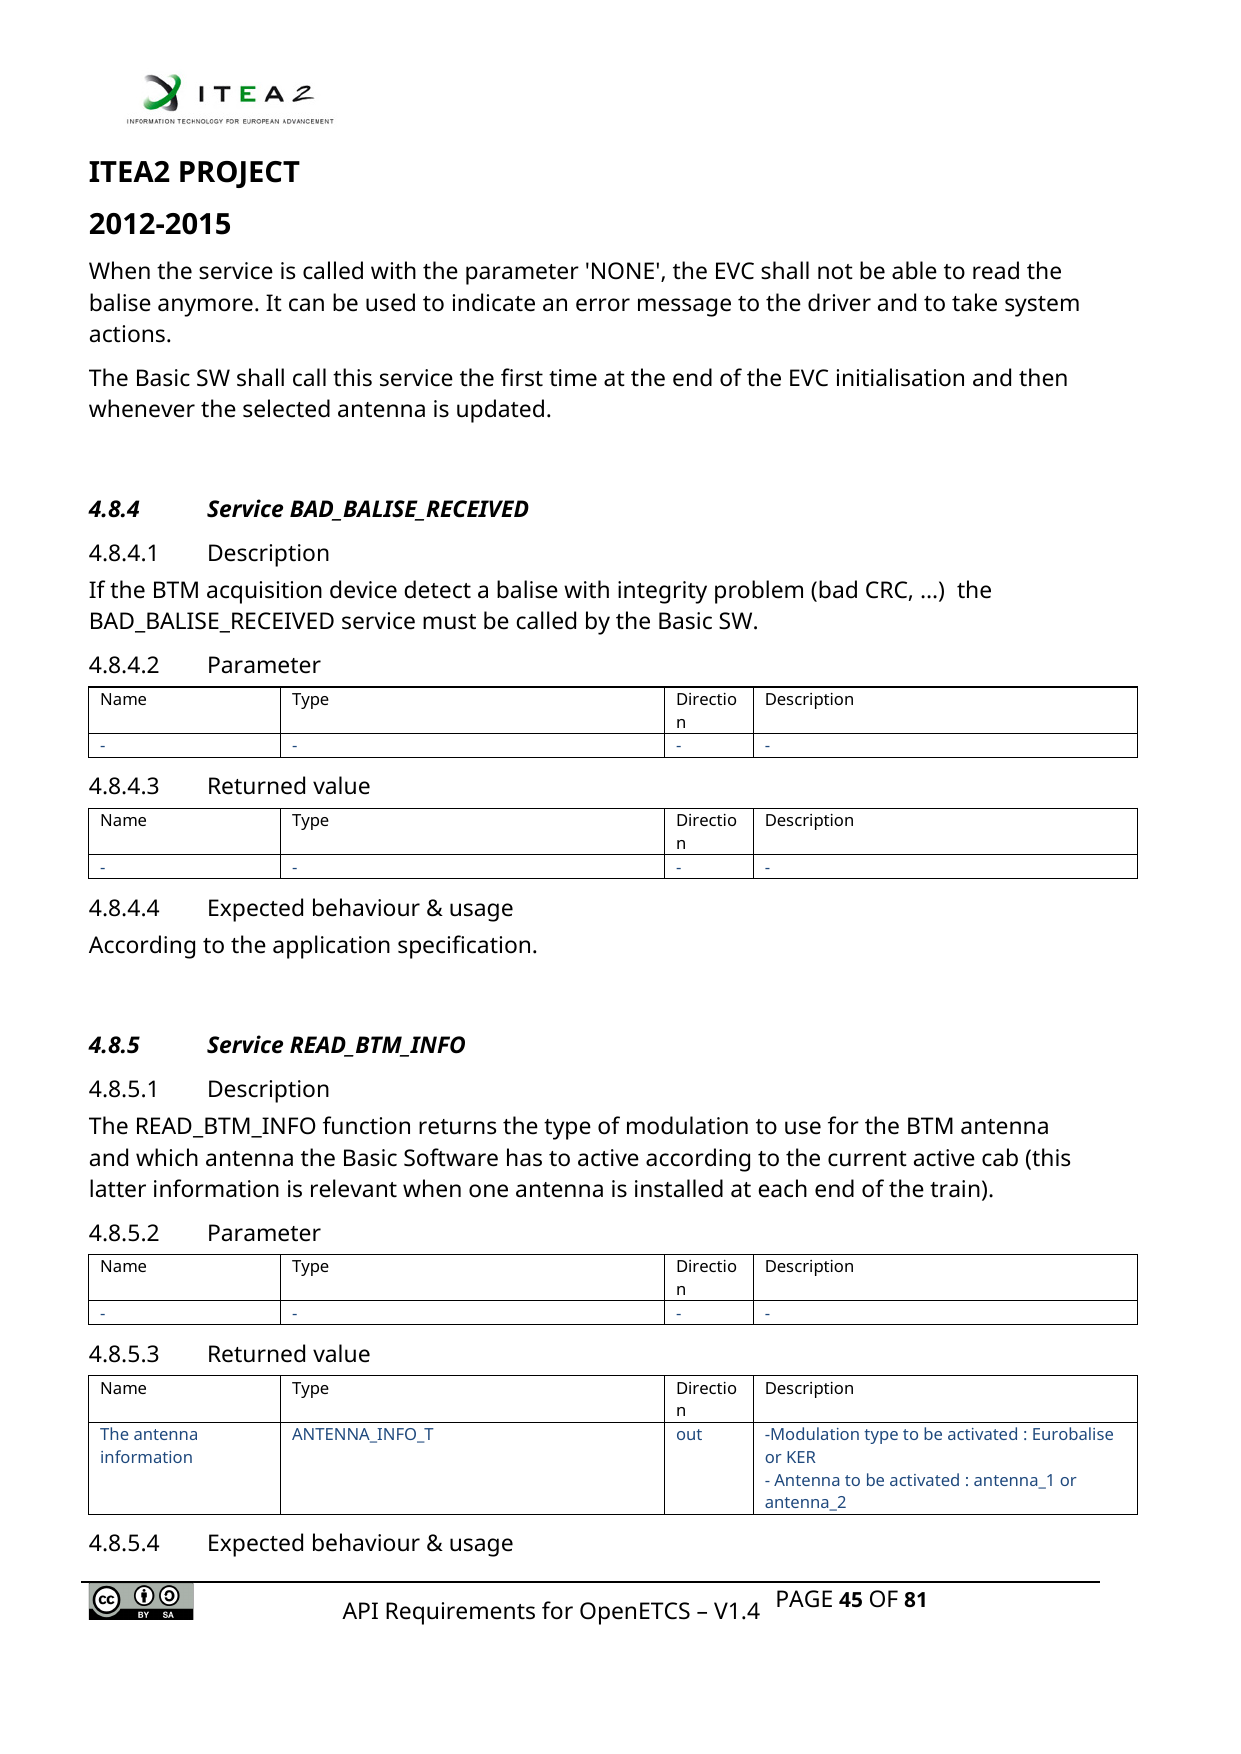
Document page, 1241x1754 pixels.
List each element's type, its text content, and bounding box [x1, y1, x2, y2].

subtitle Expected behaviour & usage [89, 891, 1090, 923]
table_header Type [281, 688, 664, 733]
text If the BTM acquisition device detect a balise with integrity problem (bad CRC, …) the BAD_BALISE_RECEIVED service must be called by the Basic SW. [89, 574, 1090, 636]
subtitle Parameter [89, 1216, 1090, 1248]
table_cell ANTENNA_INFO_T [281, 1423, 664, 1513]
picture [88, 1582, 194, 1620]
subtitle Description [89, 536, 1090, 568]
table_header Name [89, 809, 280, 854]
table_cell - [89, 734, 280, 757]
subtitle Description [89, 1073, 1090, 1104]
table_header Name [89, 1255, 280, 1300]
table_header Name [89, 1376, 280, 1422]
table_header Description [754, 809, 1137, 854]
text The Basic SW shall call this service the first time at the end of the EVC initialisation and then whenever the selected antenna is updated. [89, 361, 1090, 424]
table_cell - [281, 734, 664, 757]
subtitle Parameter [89, 649, 1090, 680]
table_cell -Modulation type to be activated : Eurobalise or KER - Antenna to be activated : antenna_1 or antenna_2 [754, 1423, 1137, 1513]
table_cell - [665, 855, 753, 878]
subtitle Returned value [89, 1338, 1090, 1369]
subtitle Returned value [89, 770, 1090, 801]
picture [88, 59, 372, 139]
table_header Direction [665, 1255, 753, 1300]
table_cell - [89, 855, 280, 878]
subtitle Service BAD_BALISE_RECEIVED [89, 493, 1090, 524]
table_header Direction [665, 688, 753, 733]
table_cell The antenna information [89, 1423, 280, 1513]
subtitle Expected behaviour & usage [89, 1527, 1090, 1558]
table_header Direction [665, 1376, 753, 1422]
table_cell out [665, 1423, 753, 1513]
table_cell - [754, 855, 1137, 878]
table_cell - [665, 734, 753, 757]
table_cell - [281, 1301, 664, 1324]
table_cell - [281, 855, 664, 878]
table_header Description [754, 688, 1137, 733]
table_header Description [754, 1255, 1137, 1300]
table_cell - [754, 734, 1137, 757]
table_header Type [281, 1255, 664, 1300]
table_header Name [89, 688, 280, 733]
subtitle Service READ_BTM_INFO [89, 1029, 1090, 1060]
table_header Direction [665, 809, 753, 854]
table_header Type [281, 809, 664, 854]
table_header Type [281, 1376, 664, 1422]
table_header Description [754, 1376, 1137, 1422]
text When the service is called with the parameter 'NONE', the EVC shall not be able to read the balise anymore. It can be used to indicate an error message to the driver and to take system actions. [89, 255, 1090, 349]
text According to the application specification. [89, 929, 1090, 960]
table_cell - [89, 1301, 280, 1324]
table_cell - [754, 1301, 1137, 1324]
table_cell - [665, 1301, 753, 1324]
text The READ_BTM_INFO function returns the type of modulation to use for the BTM antenna and which antenna the Basic Software has to active according to the current active cab (this latter information is relevant when one antenna is installed at each end of the train). [89, 1110, 1090, 1204]
